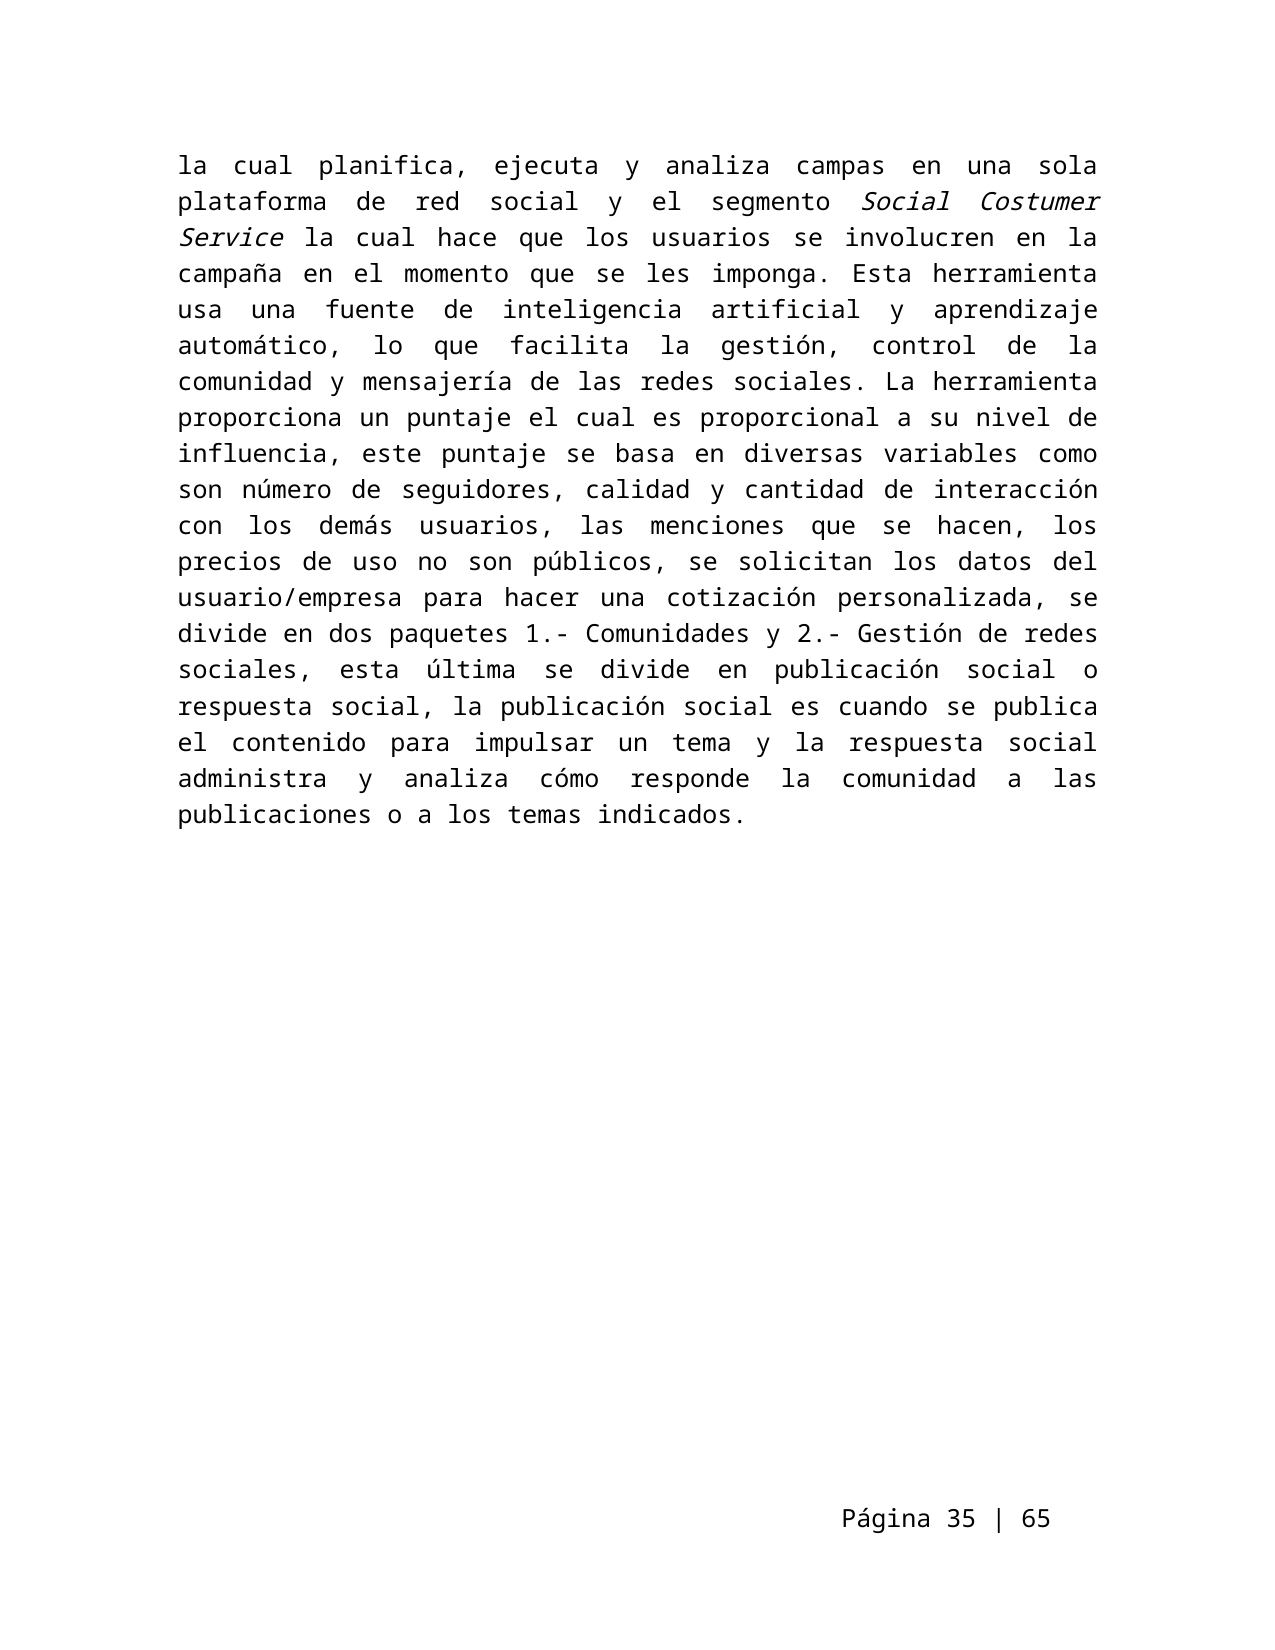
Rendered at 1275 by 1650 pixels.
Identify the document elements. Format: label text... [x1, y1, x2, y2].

text la cual planifica, ejecuta y analiza campas en una sola plataforma de red social y el segmento Social Costumer Service la cual hace que los usuarios se involucren en la campaña en el momento que se les imponga. Esta herramienta usa una fuente de inteligencia artificial y aprendizaje automático, lo que facilita la gestión, control de la comunidad y mensajería de las redes sociales. La herramienta proporciona un puntaje el cual es proporcional a su nivel de influencia, este puntaje se basa en diversas variables como son número de seguidores, calidad y cantidad de interacción con los demás usuarios, las menciones que se hacen, los precios de uso no son públicos, se solicitan los datos del usuario/empresa para hacer una cotización personalizada, se divide en dos paquetes 1.- Comunidades y 2.- Gestión de redes sociales, esta última se divide en publicación social o respuesta social, la publicación social es cuando se publica el contenido para impulsar un tema y la respuesta social administra y analiza cómo responde la comunidad a las publicaciones o a los temas indicados. [177, 147, 1098, 830]
